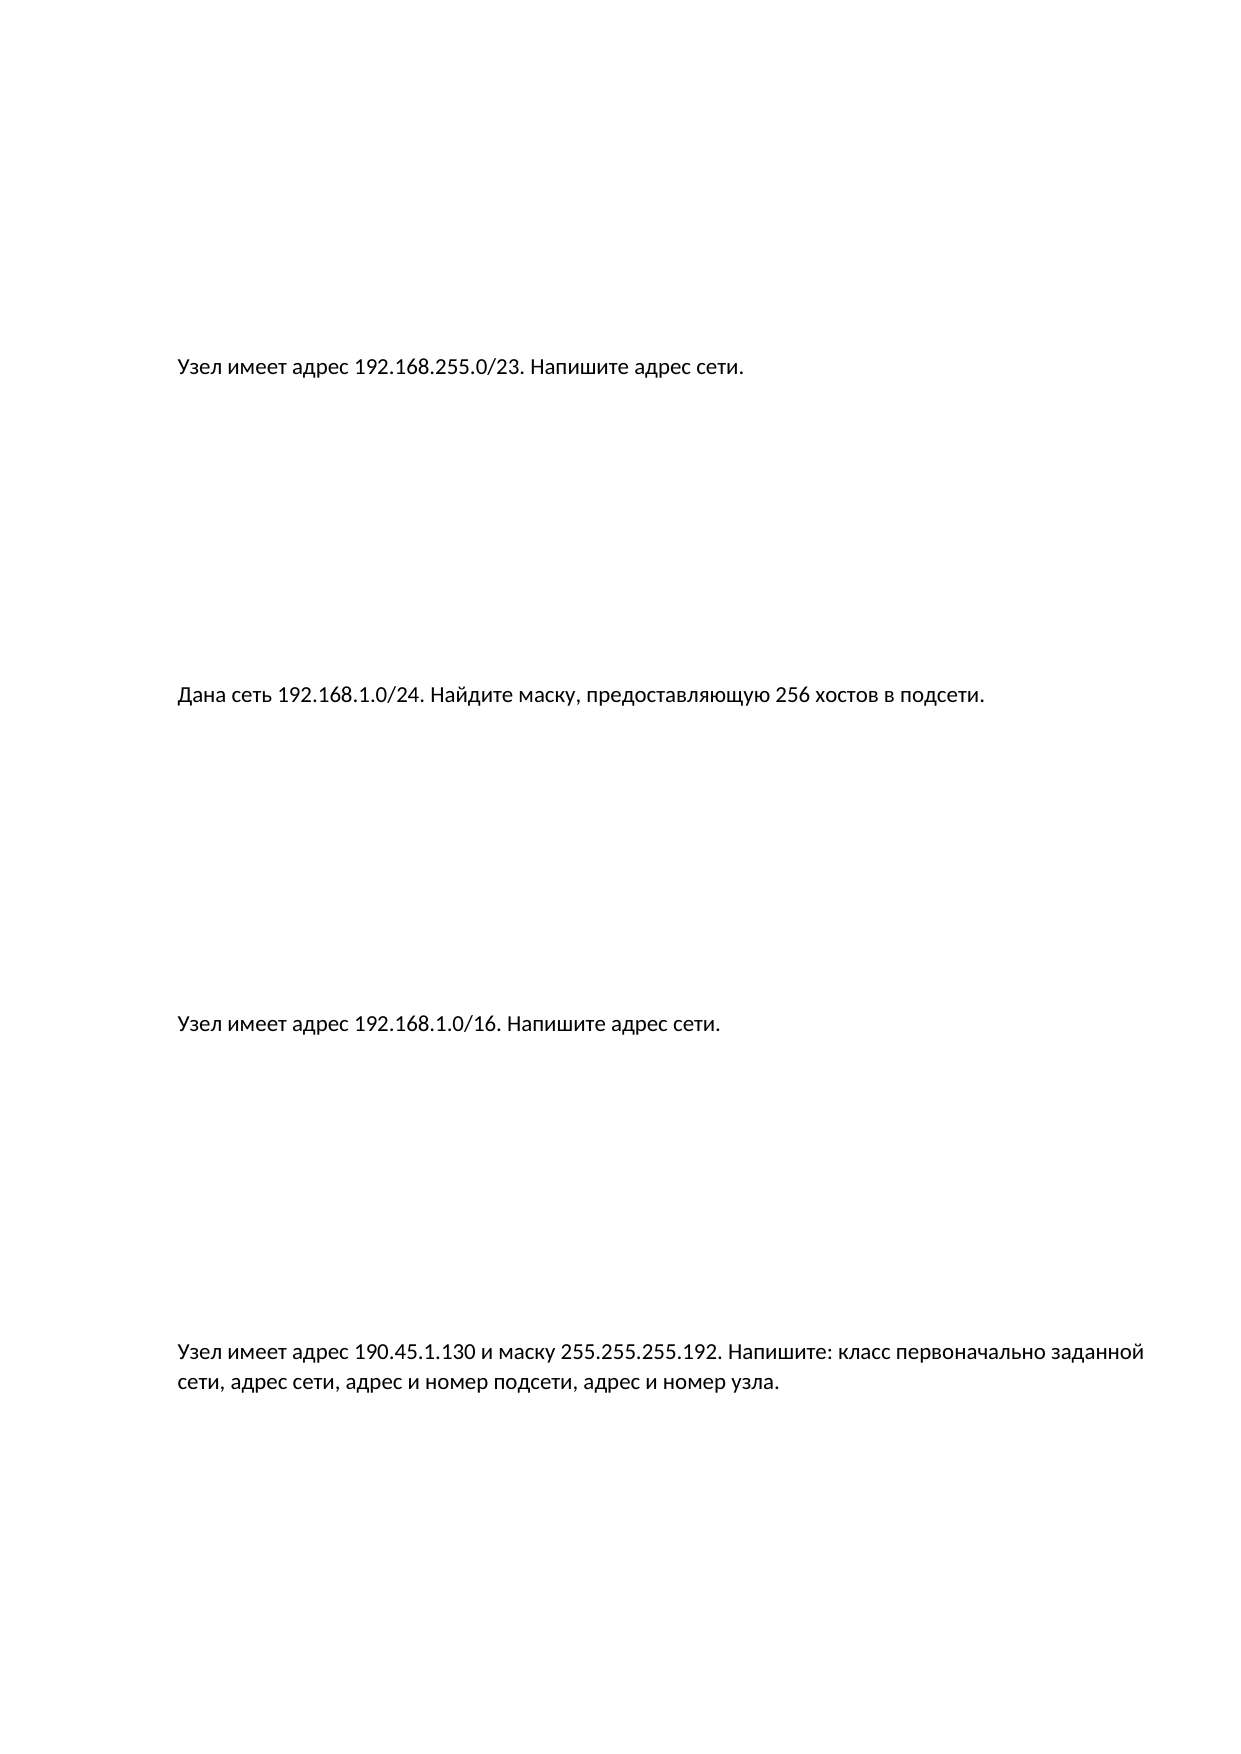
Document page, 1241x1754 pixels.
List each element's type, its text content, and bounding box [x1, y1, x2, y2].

text Дана сеть 192.168.1.0/24. Найдите маску, предоставляющую 256 хостов в подсети. [177, 681, 1152, 709]
text Узел имеет адрес 190.45.1.130 и маску 255.255.255.192. Напишите: класс первоначально заданной сети, адрес сети, адрес и номер подсети, адрес и номер узла. [177, 1337, 1152, 1395]
text Узел имеет адрес 192.168.1.0/16. Напишите адрес сети. [177, 1009, 1152, 1037]
text Узел имеет адрес 192.168.255.0/23. Напишите адрес сети. [177, 352, 1152, 381]
